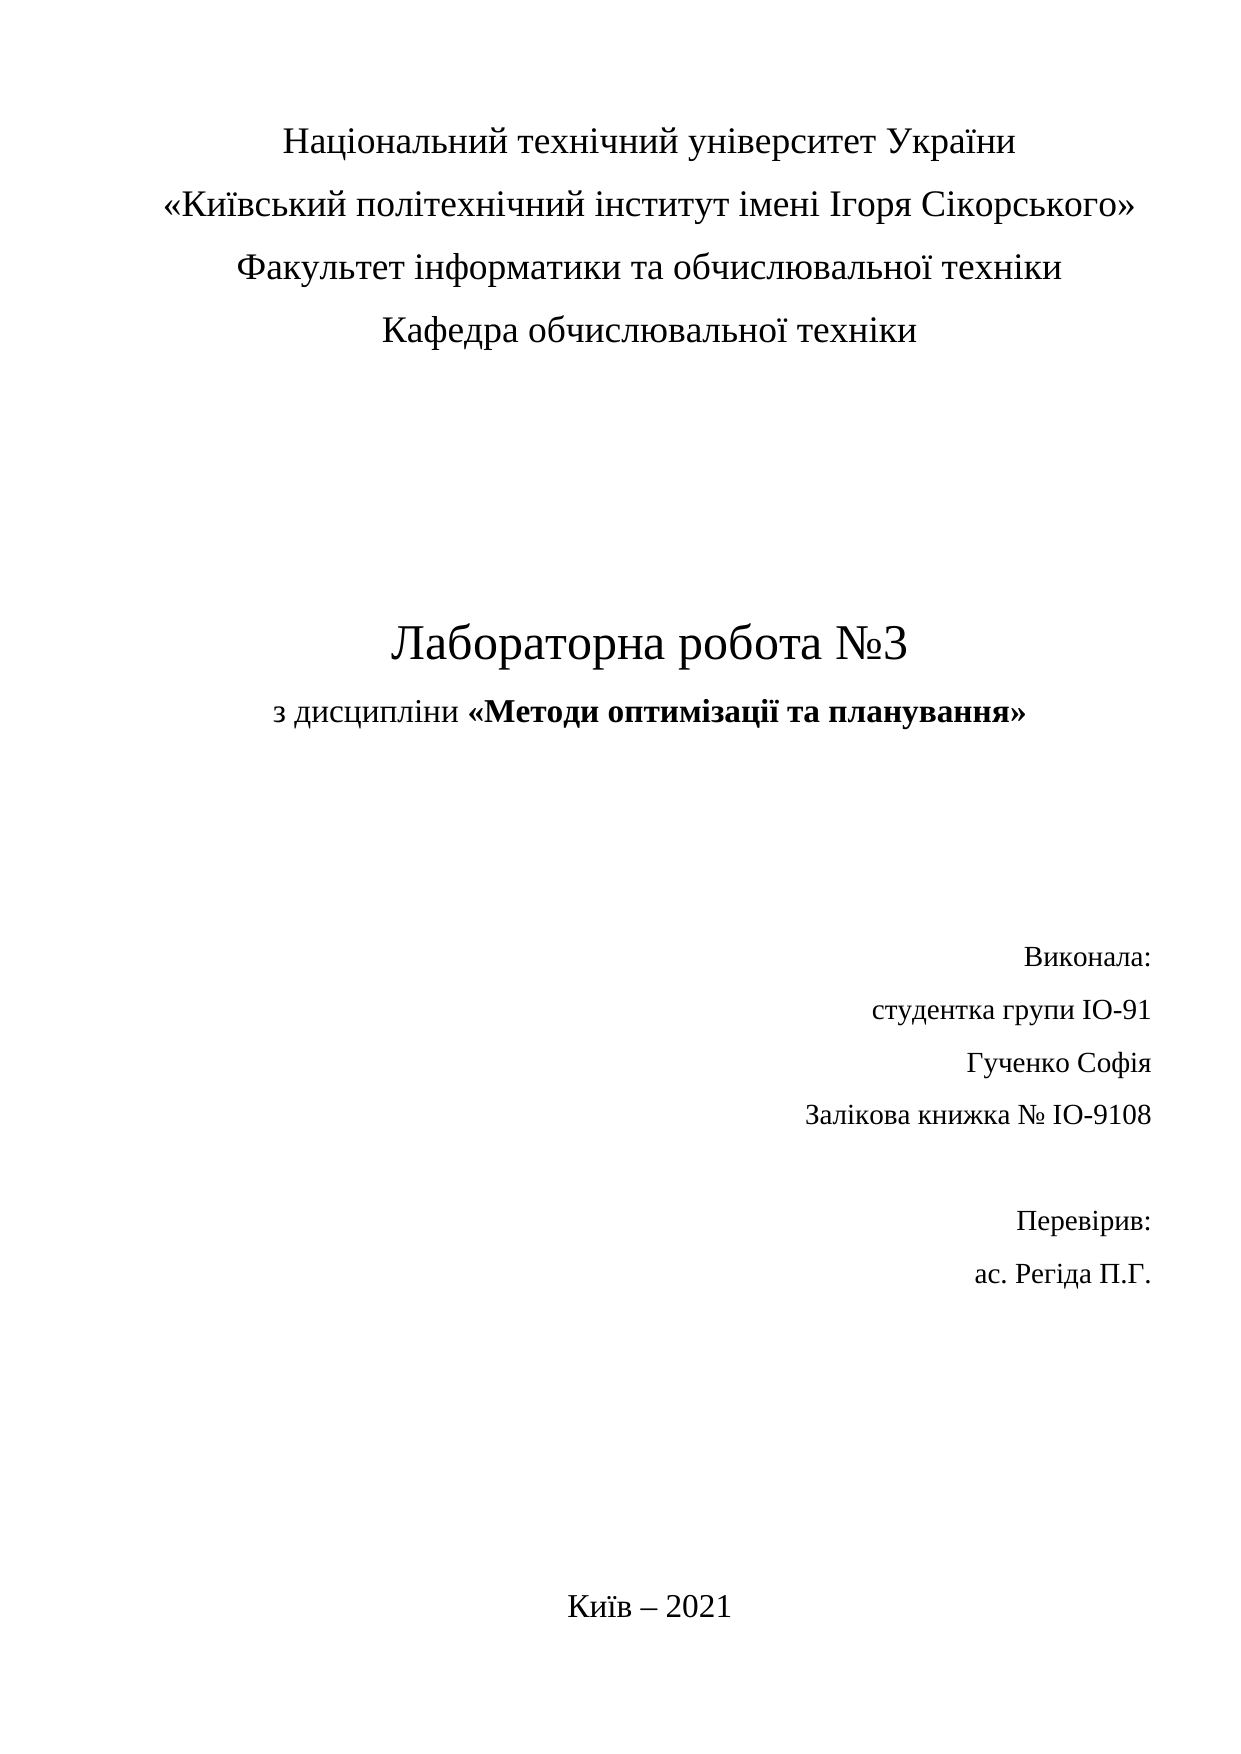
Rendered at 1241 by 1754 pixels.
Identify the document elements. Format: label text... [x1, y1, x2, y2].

text ас. Регіда П.Г. [148, 1256, 1152, 1289]
text Кафедра обчислювальної техніки [148, 308, 1152, 351]
text Лабораторна робота №3 [148, 612, 1152, 670]
text Залікова книжка № IO-9108 [148, 1097, 1152, 1131]
text Перевірив: [148, 1203, 1152, 1237]
text Гученко Софія [148, 1045, 1152, 1078]
text Національний технічний університет України [148, 118, 1152, 161]
text Київ – 2021 [148, 1586, 1152, 1624]
text з дисципліни «Методи оптимізації та планування» [148, 691, 1152, 729]
text «Київський політехнічний інститут імені Ігоря Сікорського» [148, 181, 1152, 224]
text Виконала: [148, 939, 1152, 973]
text студентка групи ІО-91 [148, 992, 1152, 1025]
text Факультет інформатики та обчислювальної техніки [148, 244, 1152, 288]
